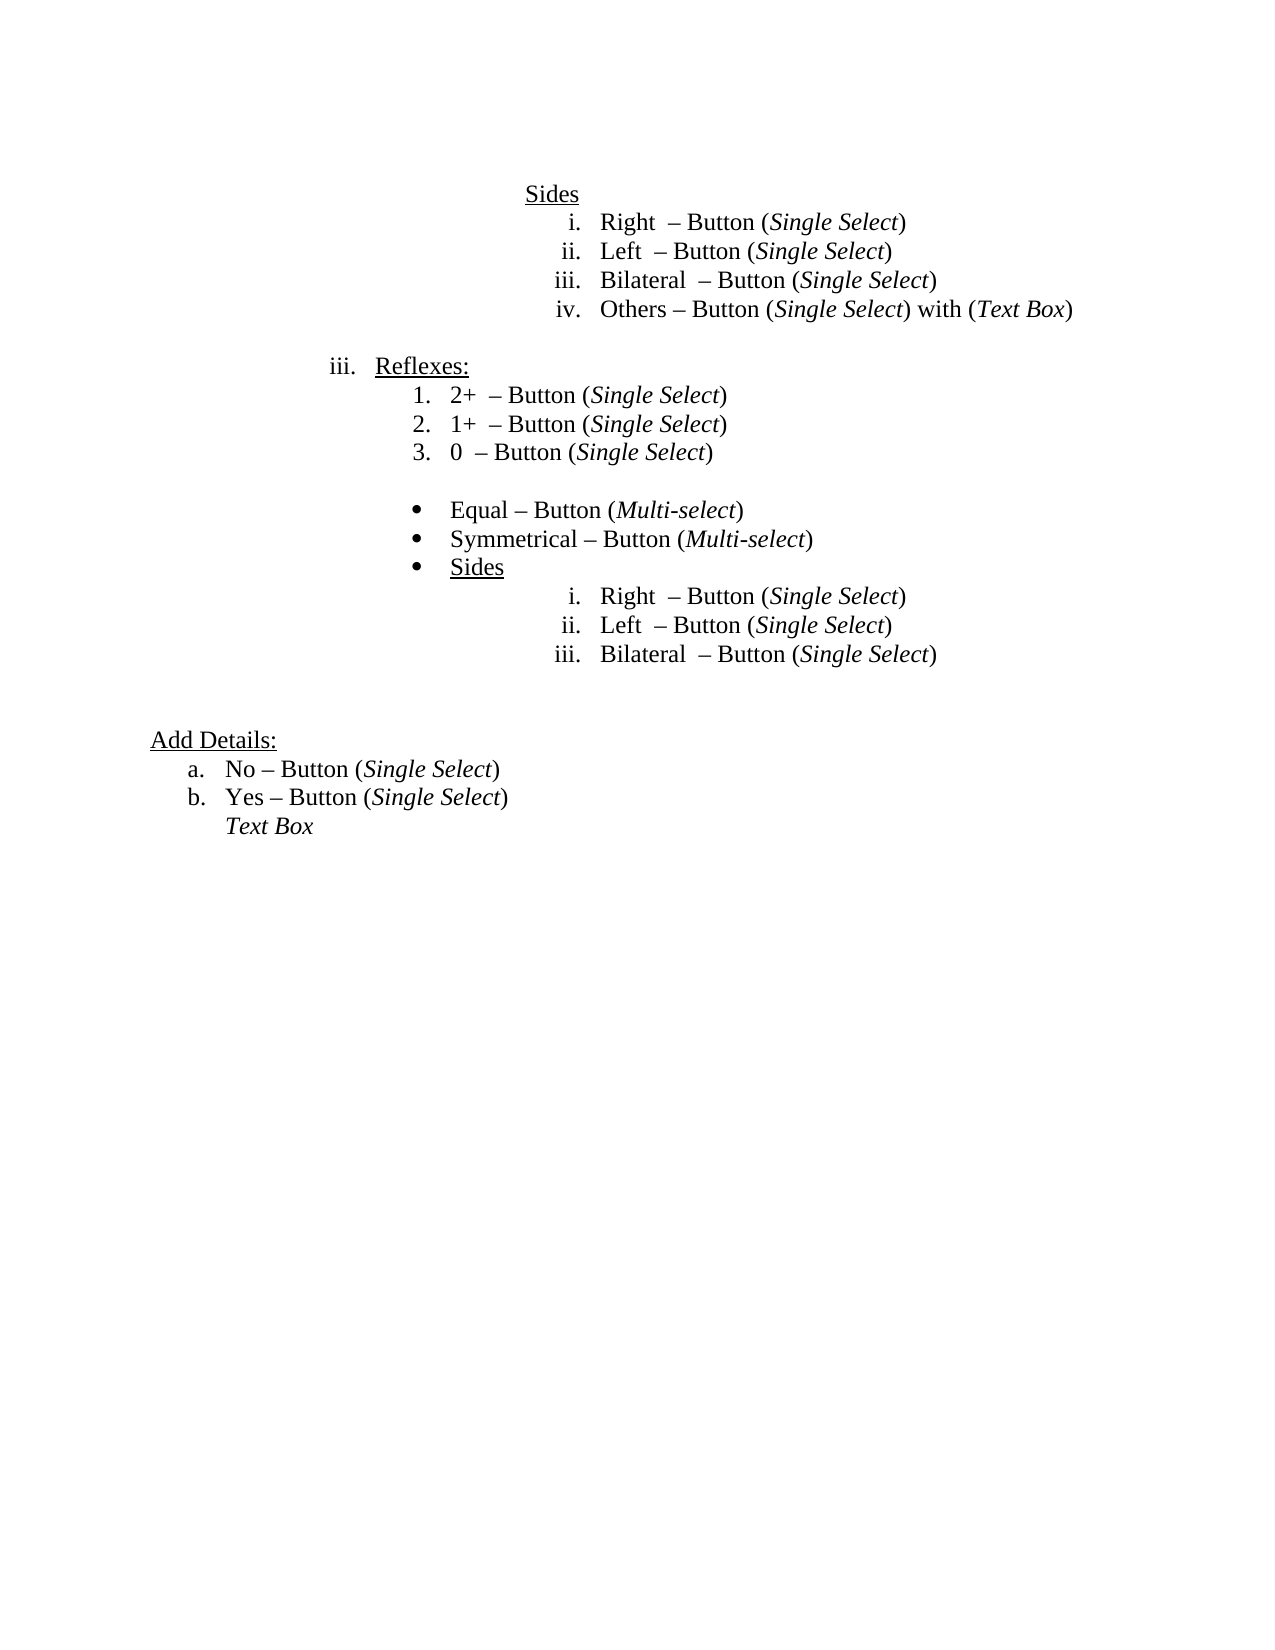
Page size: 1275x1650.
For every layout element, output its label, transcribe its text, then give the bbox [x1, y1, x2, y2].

list Right – Button (Single Select) [581, 581, 1125, 610]
list 0 – Button (Single Select) [412, 437, 1125, 466]
list Left – Button (Single Select) [581, 236, 1125, 265]
list Symmetrical – Button (Multi-select) [412, 524, 1125, 552]
list Bilateral – Button (Single Select) [581, 639, 1125, 667]
list No – Button (Single Select) [187, 754, 1125, 782]
list Sides [525, 179, 1125, 207]
list Yes – Button (Single Select) [187, 782, 1125, 811]
list Reflexes: [356, 351, 1125, 380]
list 1+ – Button (Single Select) [412, 409, 1125, 437]
list Left – Button (Single Select) [581, 610, 1125, 639]
list Bilateral – Button (Single Select) [581, 265, 1125, 294]
text Text Box [150, 811, 1125, 840]
text Add Details: [150, 725, 1125, 754]
list 2+ – Button (Single Select) [412, 380, 1125, 409]
list Sides [412, 552, 1125, 581]
list Equal – Button (Multi-select) [412, 495, 1125, 524]
list Right – Button (Single Select) [581, 207, 1125, 236]
list Others – Button (Single Select) with (Text Box) [581, 294, 1125, 322]
